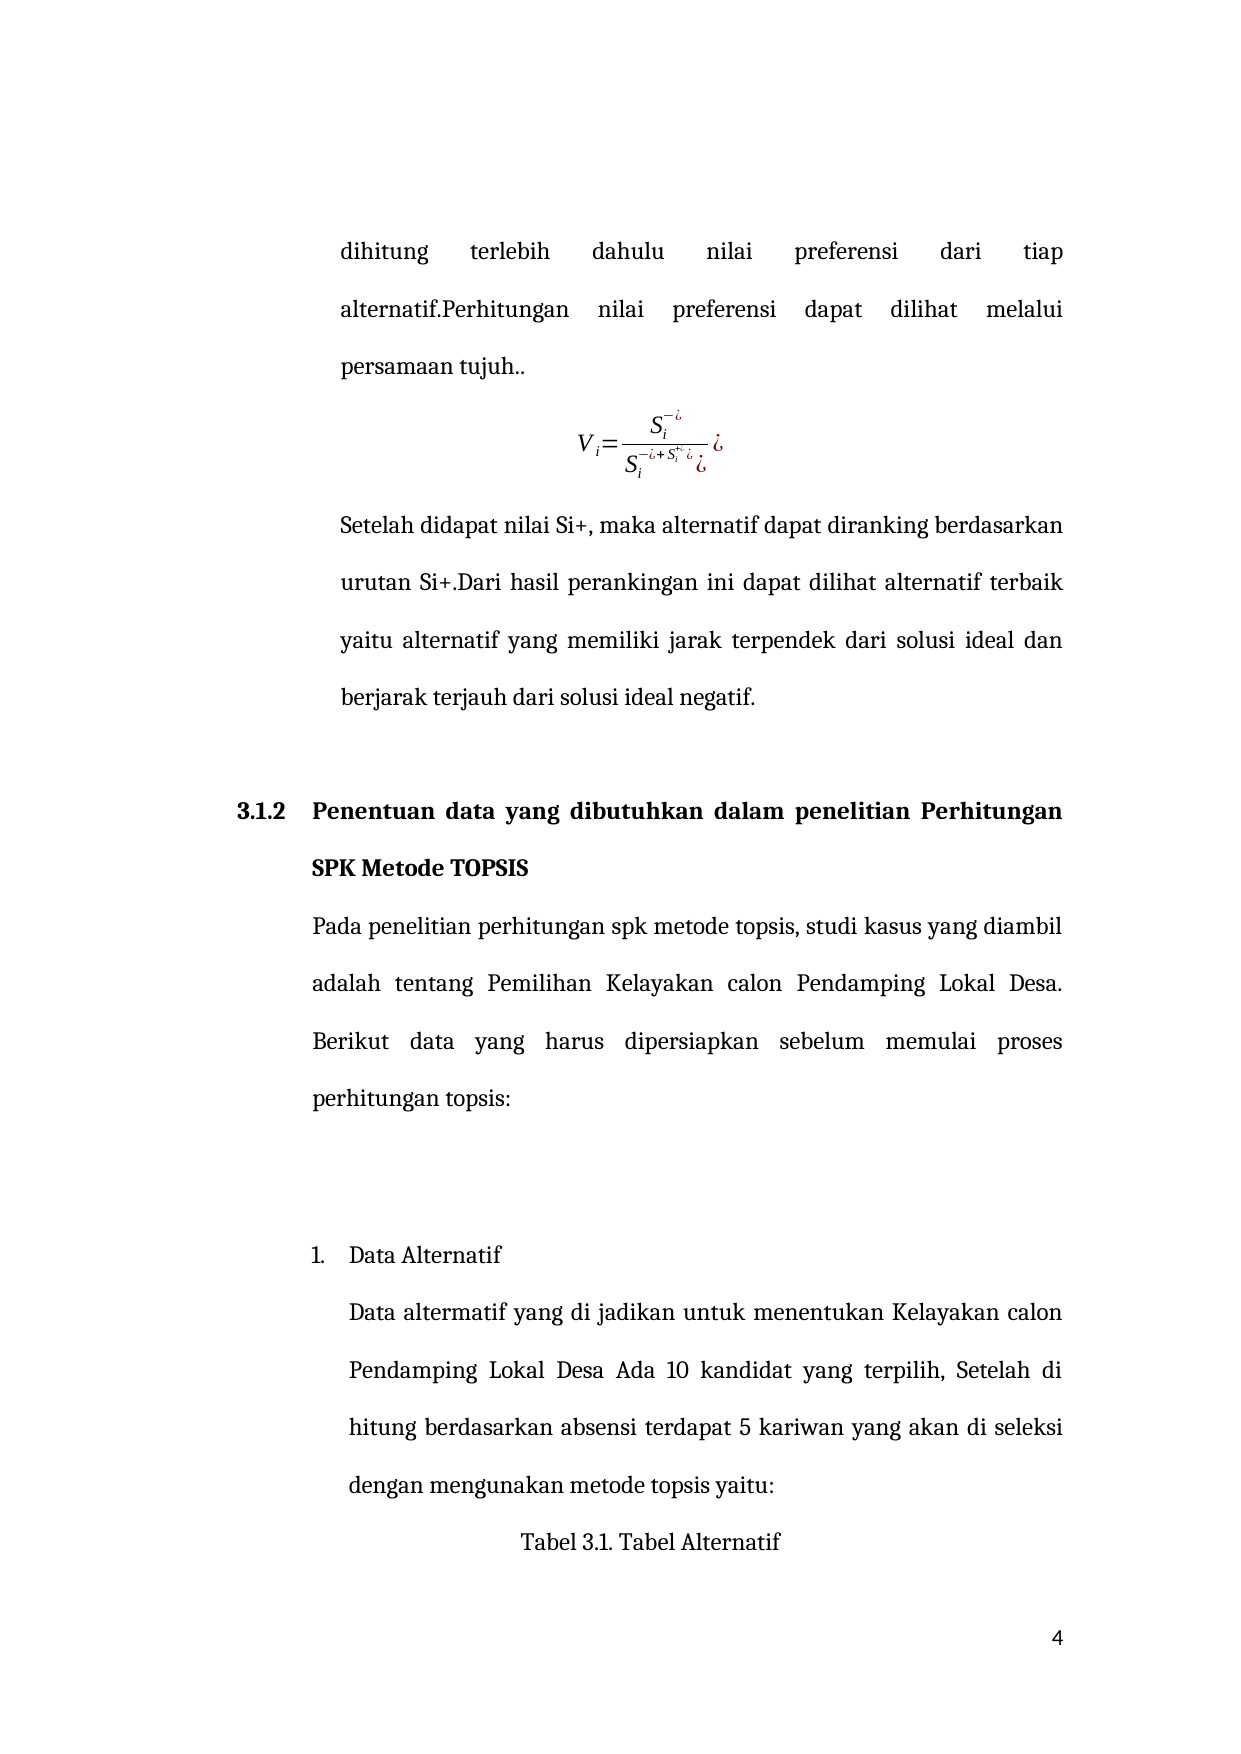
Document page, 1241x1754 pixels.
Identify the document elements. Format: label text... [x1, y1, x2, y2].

list Tabel 3.1. Tabel Alternatif [237, 1528, 1063, 1557]
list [303, 237, 1064, 381]
text Setelah didapat nilai Si+, maka alternatif dapat diranking berdasarkan urutan Si+.Dari hasil perankingan ini dapat dilihat alternatif terbaik yaitu alternatif yang memiliki jarak terpendek dari solusi ideal dan berjarak terjauh dari solusi ideal negatif. [340, 511, 1064, 712]
list Penentuan data yang dibutuhkan dalam penelitian Perhitungan SPK Metode TOPSIS [237, 797, 1063, 883]
text Pada penelitian perhitungan spk metode topsis, studi kasus yang diambil adalah tentang Pemilihan Kelayakan calon Pendamping Lokal Desa. Berikut data yang harus dipersiapkan sebelum memulai proses perhitungan topsis: [312, 912, 1063, 1113]
list Data altermatif yang di jadikan untuk menentukan Kelayakan calon Pendamping Lokal Desa Ada 10 kandidat yang terpilih, Setelah di hitung berdasarkan absensi terdapat 5 kariwan yang akan di seleksi dengan mengunakan metode topsis yaitu: [348, 1298, 1063, 1499]
list Data Alternatif [311, 1241, 1063, 1269]
